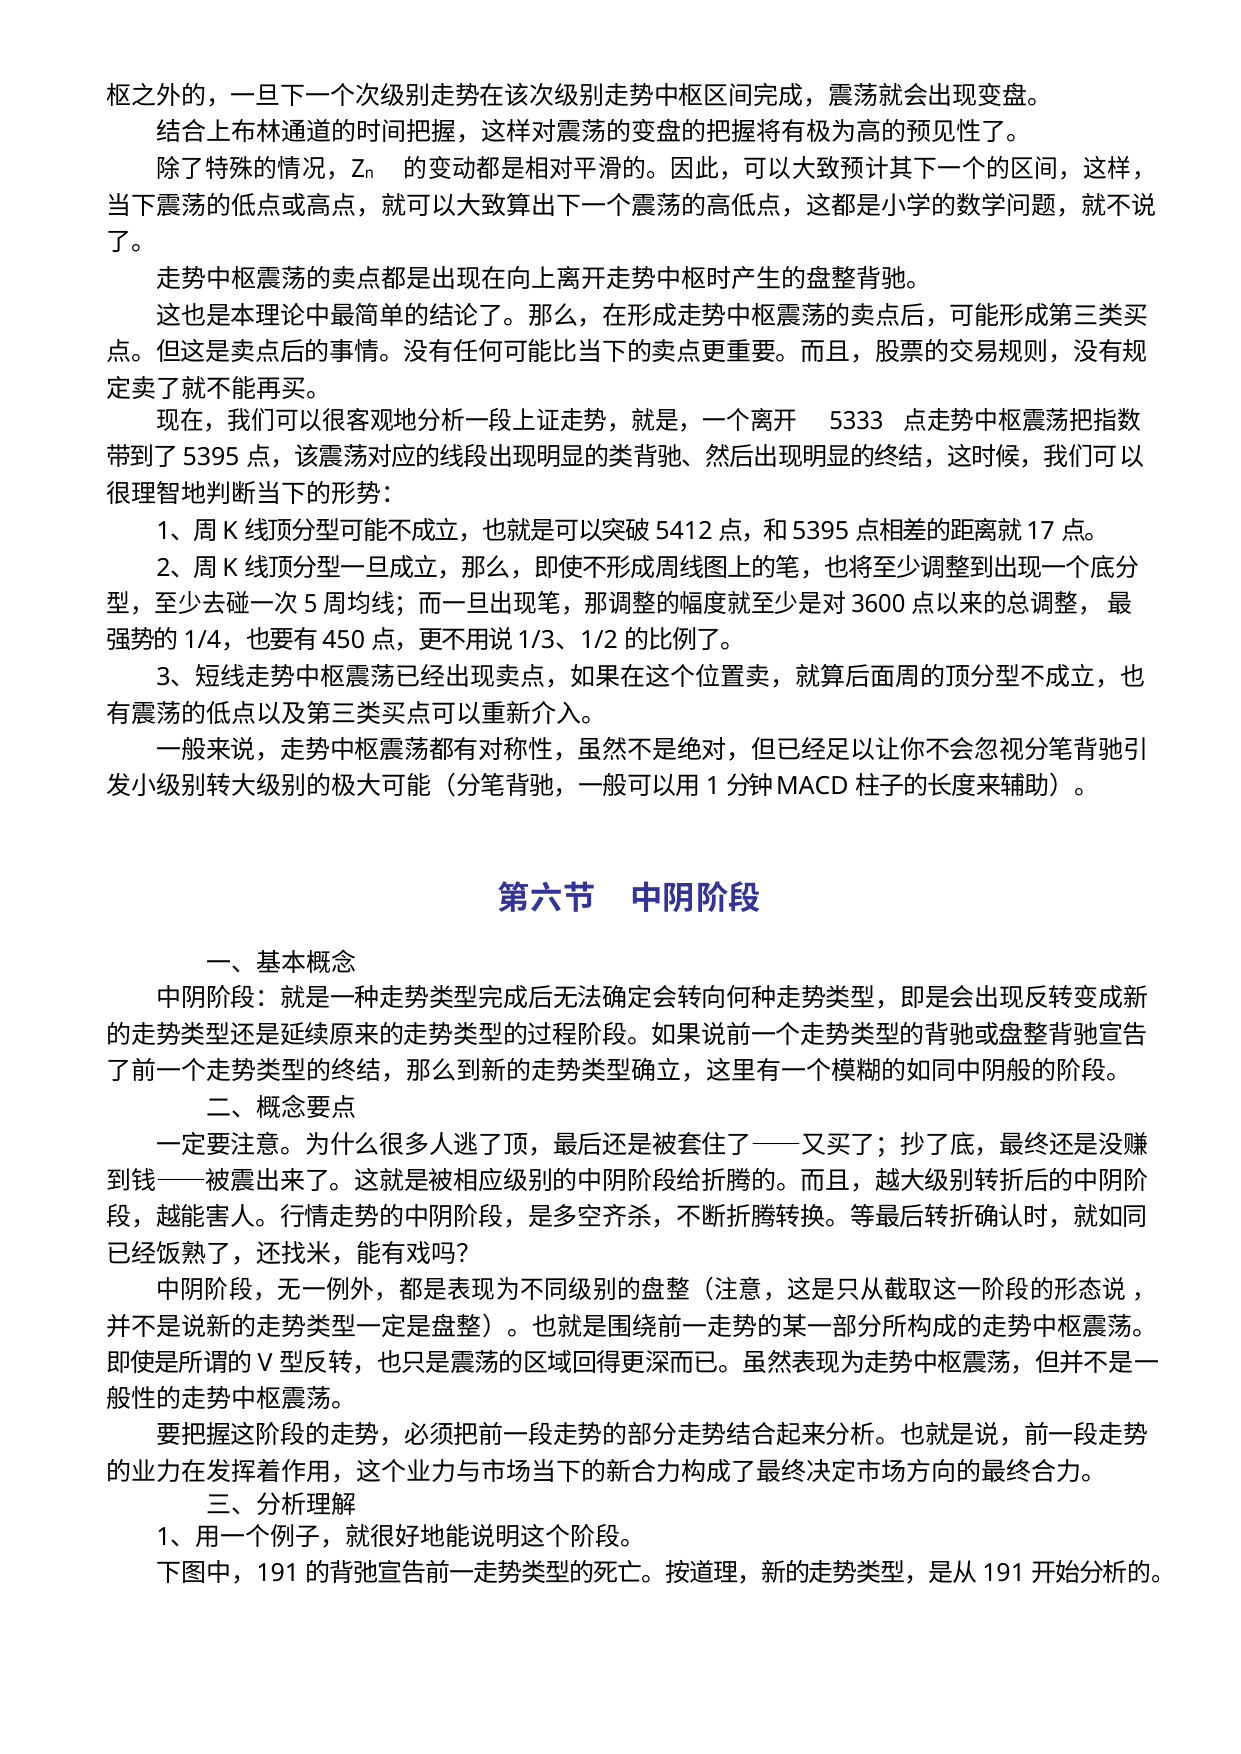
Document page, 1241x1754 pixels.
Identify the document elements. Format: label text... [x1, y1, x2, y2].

text 2、周 K 线顶分型一旦成立，那么，即使不形成周线图上的笔，也将至少调整到出现一个底分型，至少去碰一次 5 周均线；而一旦出现笔，那调整的幅度就至少是对 3600 点以来的总调整， 最强势的 1/4，也要有 450 点，更不用说 1/3、1/2 的比例了。 [106, 547, 1153, 656]
text 走势中枢震荡的卖点都是出现在向上离开走势中枢时产生的盘整背驰。 [156, 258, 1188, 294]
text 1、用一个例子，就很好地能说明这个阶段。 [156, 1520, 1188, 1552]
text 除了特殊的情况，Zn 的变动都是相对平滑的。因此，可以大致预计其下一个的区间，这样， 当下震荡的低点或高点，就可以大致算出下一个震荡的高低点，这都是小学的数学问题，就不说了。 [106, 149, 1158, 257]
text 一、基本概念 [206, 946, 1188, 978]
text 中阴阶段：就是一种走势类型完成后无法确定会转向何种走势类型，即是会出现反转变成新的走势类型还是延续原来的走势类型的过程阶段。如果说前一个走势类型的背驰或盘整背驰宣告了前一个走势类型的终结，那么到新的走势类型确立，这里有一个模糊的如同中阴般的阶段。 [106, 978, 1152, 1087]
text 现在，我们可以很客观地分析一段上证走势，就是，一个离开 5333 点走势中枢震荡把指数 [156, 405, 1188, 436]
text 带到了 5395 点，该震荡对应的线段出现明显的类背驰、然后出现明显的终结，这时候，我们可以很理智地判断当下的形势： [106, 437, 1144, 509]
text 二、概念要点 [206, 1087, 1188, 1124]
text 中阴阶段，无一例外，都是表现为不同级别的盘整（注意，这是只从截取这一阶段的形态说 ， 并不是说新的走势类型一定是盘整）。也就是围绕前一走势的某一部分所构成的走势中枢震荡。即使是所谓的 V 型反转，也只是震荡的区域回得更深而已。虽然表现为走势中枢震荡，但并不是一般性的走势中枢震荡。 [106, 1270, 1159, 1415]
text 要把握这阶段的走势，必须把前一段走势的部分走势结合起来分析。也就是说，前一段走势的业力在发挥着作用，这个业力与市场当下的新合力构成了最终决定市场方向的最终合力。 [106, 1415, 1152, 1488]
text 这也是本理论中最简单的结论了。那么，在形成走势中枢震荡的卖点后，可能形成第三类买点。但这是卖点后的事情。没有任何可能比当下的卖点更重要。而且，股票的交易规则，没有规定卖了就不能再买。 [106, 295, 1152, 405]
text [106, 1552, 1159, 1589]
text 1、周 K 线顶分型可能不成立，也就是可以突破 5412 点，和 5395 点相差的距离就 17 点。 [156, 510, 1188, 546]
text 三、分析理解 [206, 1488, 1188, 1520]
subtitle 第六节 中阴阶段 [71, 872, 1188, 919]
text 一定要注意。为什么很多人逃了顶，最后还是被套住了——又买了；抄了底，最终还是没赚到钱——被震出来了。这就是被相应级别的中阴阶段给折腾的。而且，越大级别转折后的中阴阶段，越能害人。行情走势的中阴阶段，是多空齐杀，不断折腾转换。等最后转折确认时，就如同已经饭熟了，还找米，能有戏吗？ [106, 1124, 1152, 1269]
text 一般来说，走势中枢震荡都有对称性，虽然不是绝对，但已经足以让你不会忽视分笔背驰引发小级别转大级别的极大可能（分笔背驰，一般可以用 1 分钟 MACD 柱子的长度来辅助）。 [106, 731, 1152, 802]
text 枢之外的，一旦下一个次级别走势在该次级别走势中枢区间完成，震荡就会出现变盘。结合上布林通道的时间把握，这样对震荡的变盘的把握将有极为高的预见性了。 [106, 75, 1056, 148]
text 3、短线走势中枢震荡已经出现卖点，如果在这个位置卖，就算后面周的顶分型不成立，也有震荡的低点以及第三类买点可以重新介入。 [106, 657, 1146, 729]
